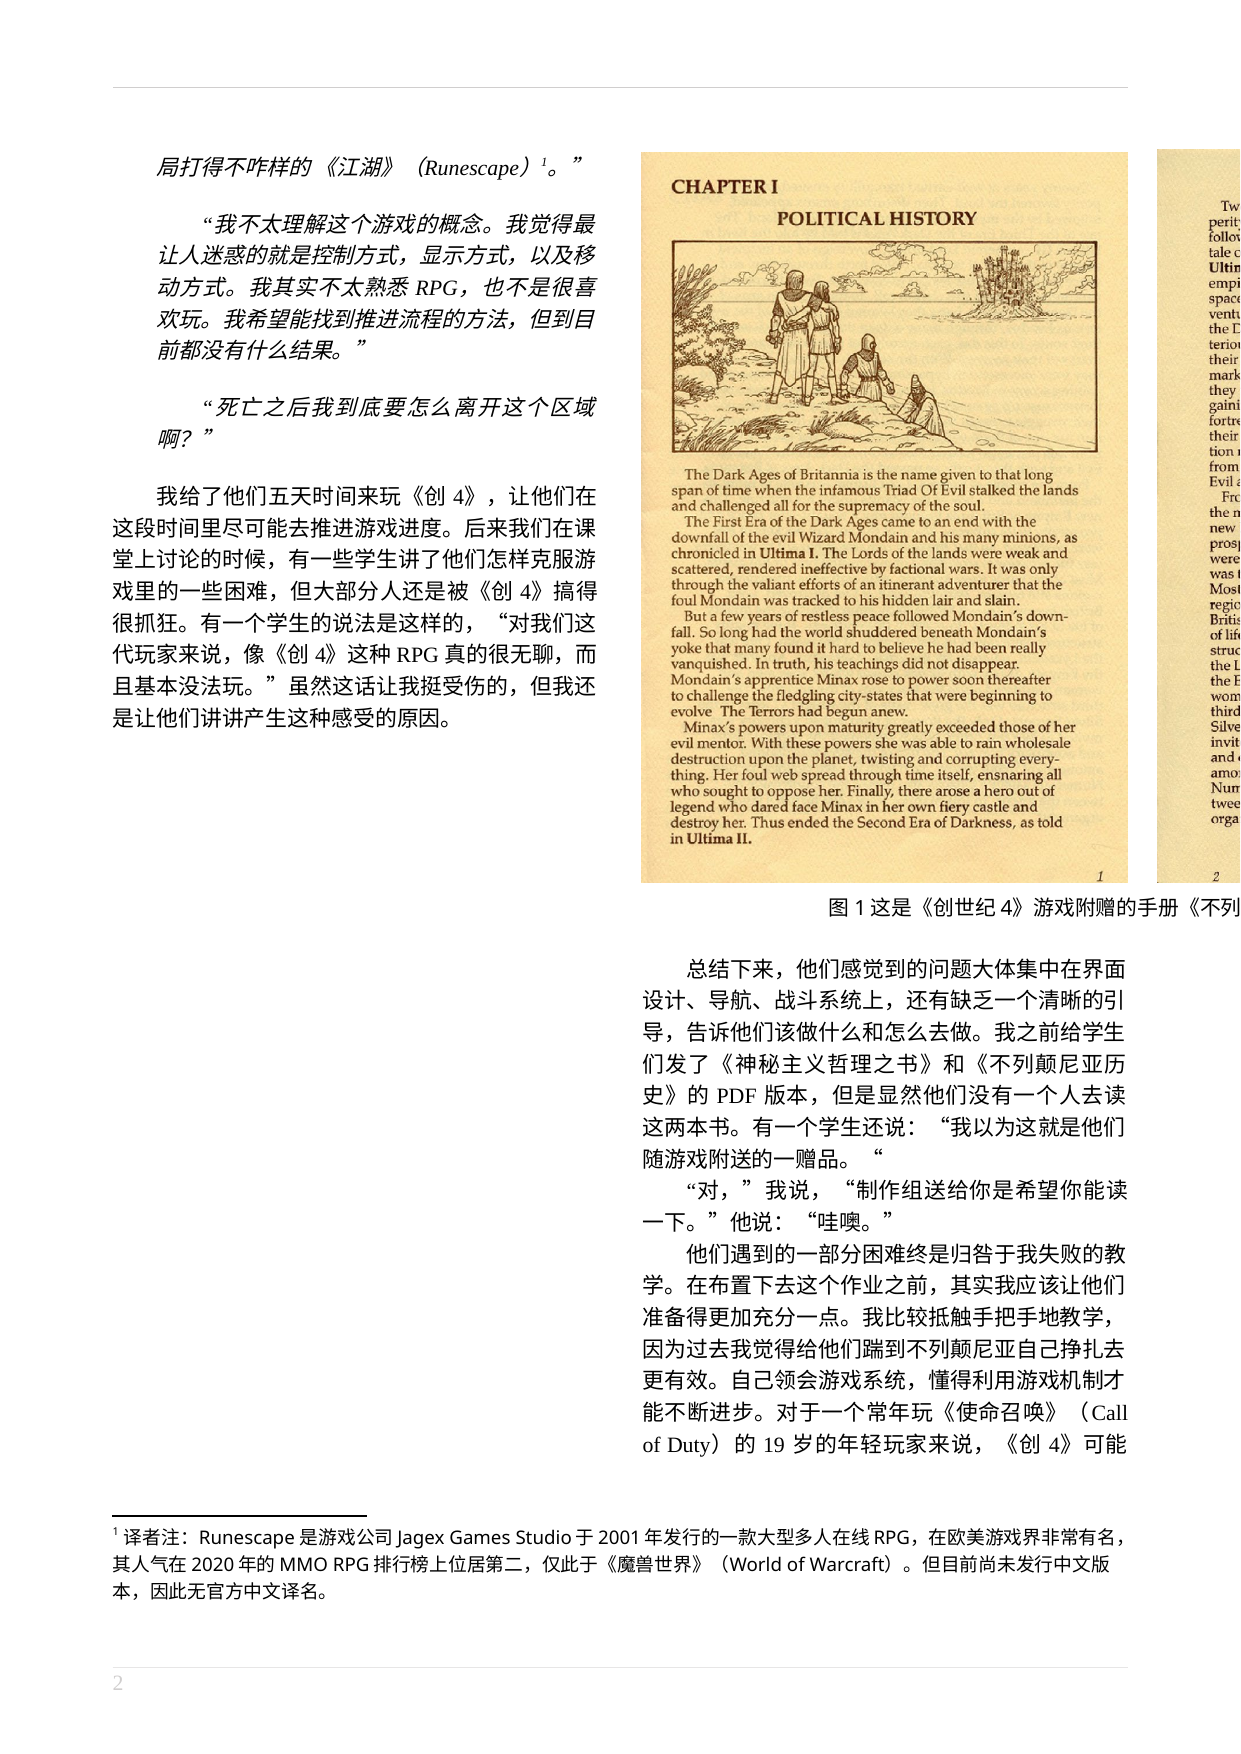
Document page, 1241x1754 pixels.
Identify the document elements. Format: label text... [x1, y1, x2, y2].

picture [1157, 149, 1241, 883]
text 总结下来，他们感觉到的问题大体集中在界面设计、导航、战斗系统上，还有缺乏一个清晰的引导，告诉他们该做什么和怎么去做。我之前给学生们发了《神秘主义哲理之书》和《不列颠尼亚历史》的 PDF 版本，但是显然他们没有一个人去读这两本书。有一个学生还说：“我以为这就是他们随游戏附送的一赠品。“ [642, 952, 1128, 1173]
text “死亡之后我到底要怎么离开这个区域啊？” [157, 390, 598, 454]
text “对，”我说，“制作组送给你是希望你能读一下。”他说：“哇噢。” [642, 1173, 1128, 1237]
picture [641, 152, 1128, 883]
text 我给了他们五天时间来玩《创 4》，让他们在这段时间里尽可能去推进游戏进度。后来我们在课堂上讨论的时候，有一些学生讲了他们怎样克服游戏里的一些困难，但大部分人还是被《创 4》搞得很抓狂。有一个学生的说法是这样的，“对我们这代玩家来说，像《创 4》这种 RPG 真的很无聊，而且基本没法玩。”虽然这话让我挺受伤的，但我还是让他们讲讲产生这种感受的原因。 [112, 479, 598, 732]
text “我不太理解这个游戏的概念。我觉得最让人迷惑的就是控制方式，显示方式，以及移动方式。我其实不太熟悉 RPG，也不是很喜欢玩。我希望能找到推进流程的方法，但到目前都没有什么结果。” [157, 207, 598, 365]
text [157, 150, 598, 182]
